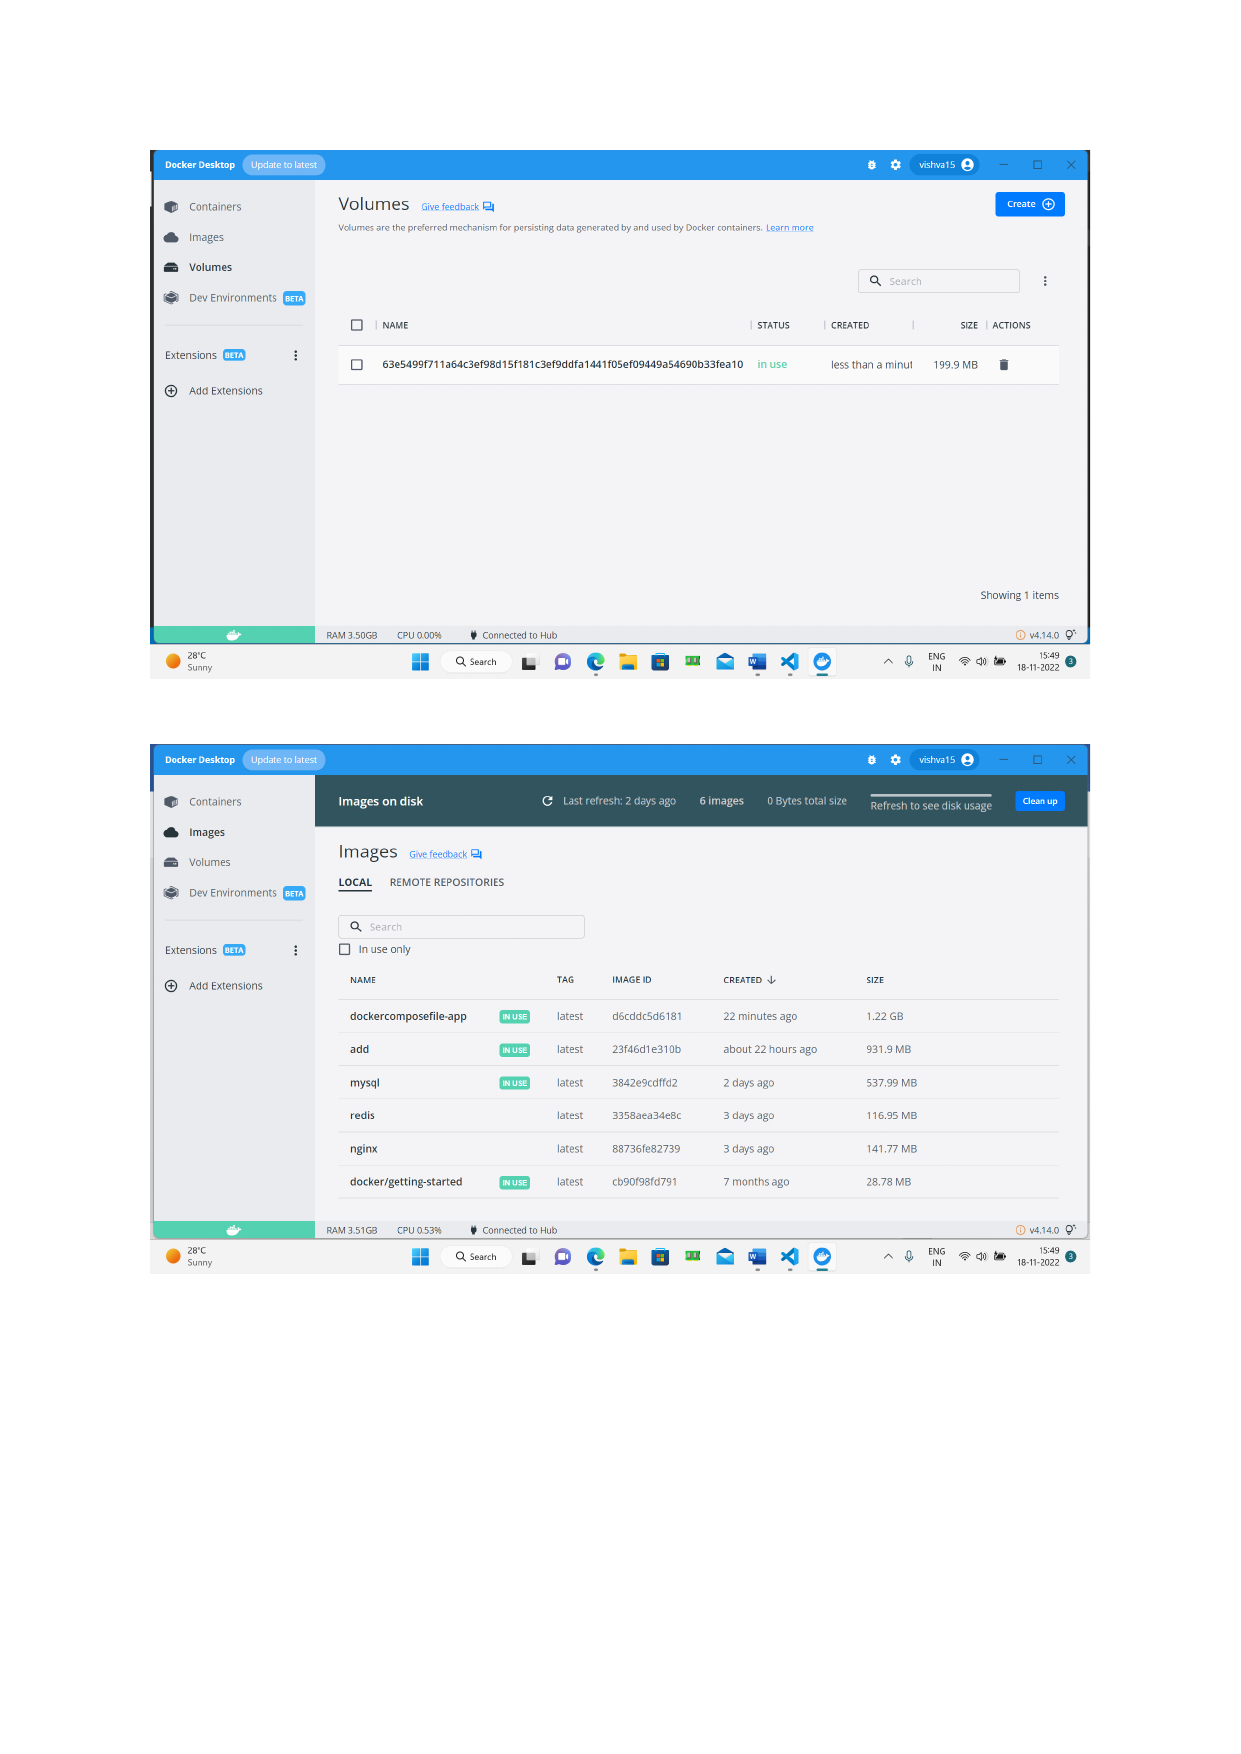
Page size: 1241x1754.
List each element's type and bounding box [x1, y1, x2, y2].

picture [150, 744, 1091, 1274]
picture [150, 150, 1091, 679]
